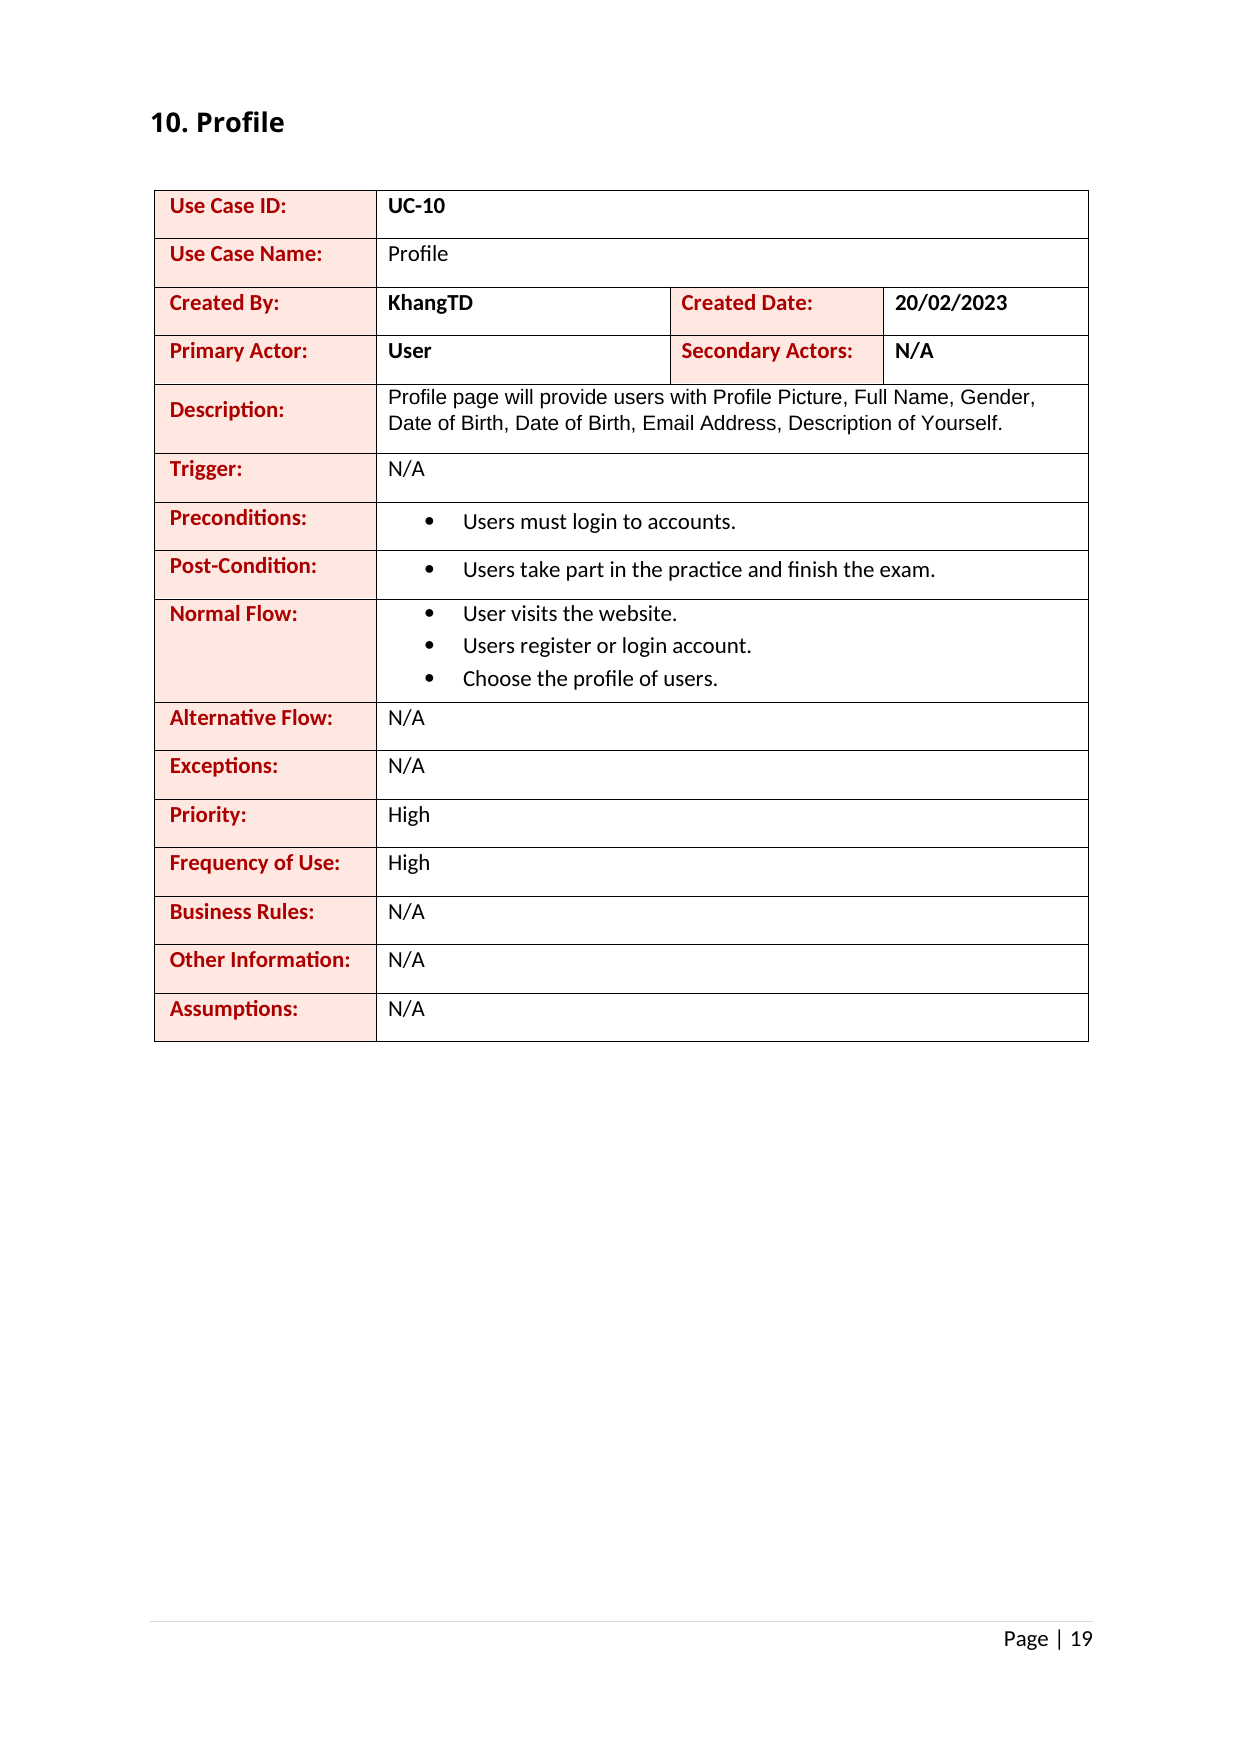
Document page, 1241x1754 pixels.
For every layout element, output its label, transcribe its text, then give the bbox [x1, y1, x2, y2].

table_cell User visits the website. Users register or login account. Choose the profile of users. [377, 600, 1088, 702]
table_cell Alternative Flow: [155, 703, 376, 750]
table_cell N/A [377, 751, 1088, 799]
table_header Use Case ID: [155, 191, 376, 238]
table_cell Profile [377, 239, 1088, 287]
table_cell Frequency of Use: [155, 848, 376, 896]
table_cell Exceptions: [155, 751, 376, 799]
table_cell N/A [377, 897, 1088, 944]
table_cell Priority: [155, 800, 376, 847]
table_cell Business Rules: [155, 897, 376, 944]
table_cell User [377, 336, 670, 383]
table_cell 20/02/2023 [884, 288, 1088, 335]
table_cell Created By: [155, 288, 376, 335]
table_cell Description: [155, 385, 376, 453]
table_cell N/A [377, 994, 1088, 1041]
table_cell Primary Actor: [155, 336, 376, 383]
table_header UC-10 [377, 191, 1088, 238]
table_cell Assumptions: [155, 994, 376, 1041]
table_cell Use Case Name: [155, 239, 376, 287]
table_cell Post-Condition: [155, 551, 376, 598]
table_cell N/A [884, 336, 1088, 383]
table_cell High [377, 848, 1088, 896]
table_cell N/A [377, 454, 1088, 502]
table_cell Created Date: [671, 288, 883, 335]
table_cell Profile page will provide users with Profile Picture, Full Name, Gender, Date of Birth, Date of Birth, Email Address, Description of Yourself. [377, 385, 1088, 453]
table_cell Other Information: [155, 945, 376, 993]
table_cell High [377, 800, 1088, 847]
table_cell Users take part in the practice and finish the exam. [377, 551, 1088, 598]
table_cell KhangTD [377, 288, 670, 335]
table_cell Users must login to accounts. [377, 503, 1088, 550]
table_cell Trigger: [155, 454, 376, 502]
table_cell Secondary Actors: [671, 336, 883, 383]
subtitle 10. Profile [150, 103, 1093, 140]
table_cell N/A [377, 703, 1088, 750]
table_cell Preconditions: [155, 503, 376, 550]
table_cell N/A [377, 945, 1088, 993]
table_cell Normal Flow: [155, 600, 376, 702]
